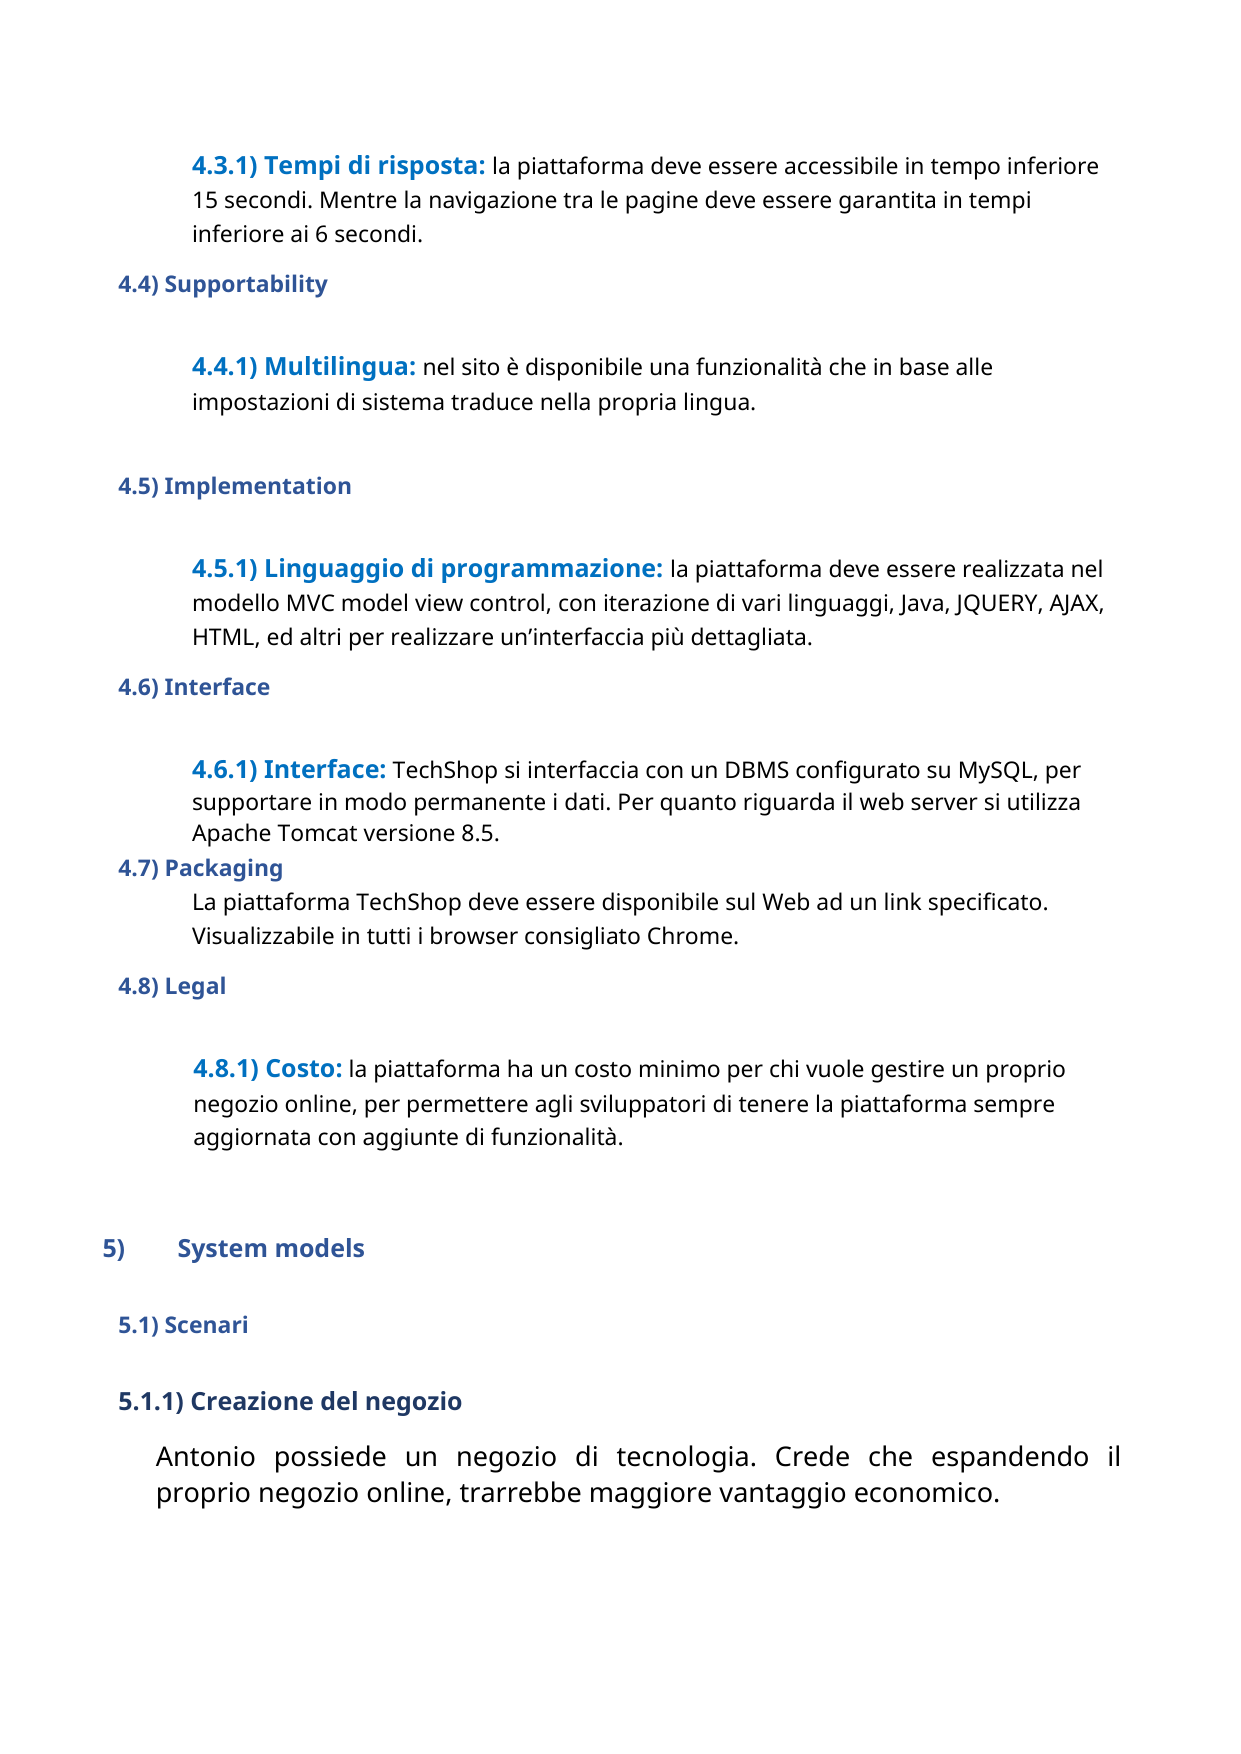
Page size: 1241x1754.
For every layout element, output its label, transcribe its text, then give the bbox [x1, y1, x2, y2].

subtitle 5.1) Scenari [118, 1308, 1122, 1340]
subtitle 4.8) Legal [118, 970, 1122, 1002]
text 5.1.1) Creazione del negozio [118, 1384, 1122, 1418]
text 4.6.1) Interface: TechShop si interfaccia con un DBMS configurato su MySQL, per supportare in modo permanente i dati. Per quanto riguarda il web server si utilizza Apache Tomcat versione 8.5. [192, 752, 1122, 848]
text 4.4.1) Multilingua: nel sito è disponibile una funzionalità che in base alle impostazioni di sistema traduce nella propria lingua. [192, 349, 1122, 417]
text 4.8.1) Costo: la piattaforma ha un costo minimo per chi vuole gestire un proprio negozio online, per permettere agli sviluppatori di tenere la piattaforma sempre aggiornata con aggiunte di funzionalità. [193, 1051, 1122, 1152]
text La piattaforma TechShop deve essere disponibile sul Web ad un link specificato. Visualizzabile in tutti i browser consigliato Chrome. [192, 886, 1122, 951]
subtitle System models [102, 1230, 1122, 1264]
subtitle 4.4) Supportability [118, 268, 1122, 299]
text Antonio possiede un negozio di tecnologia. Crede che espandendo il proprio negozio online, trarrebbe maggiore vantaggio economico. [156, 1437, 1122, 1511]
subtitle 4.7) Packaging [118, 852, 1122, 884]
text 4.3.1) Tempi di risposta: la piattaforma deve essere accessibile in tempo inferiore 15 secondi. Mentre la navigazione tra le pagine deve essere garantita in tempi inferiore ai 6 secondi. [192, 148, 1122, 249]
text 4.5.1) Linguaggio di programmazione: la piattaforma deve essere realizzata nel modello MVC model view control, con iterazione di vari linguaggi, Java, JQUERY, AJAX, HTML, ed altri per realizzare un’interfaccia più dettagliata. [192, 550, 1122, 652]
subtitle 4.5) Implementation [118, 470, 1122, 501]
subtitle 4.6) Interface [118, 671, 1122, 702]
